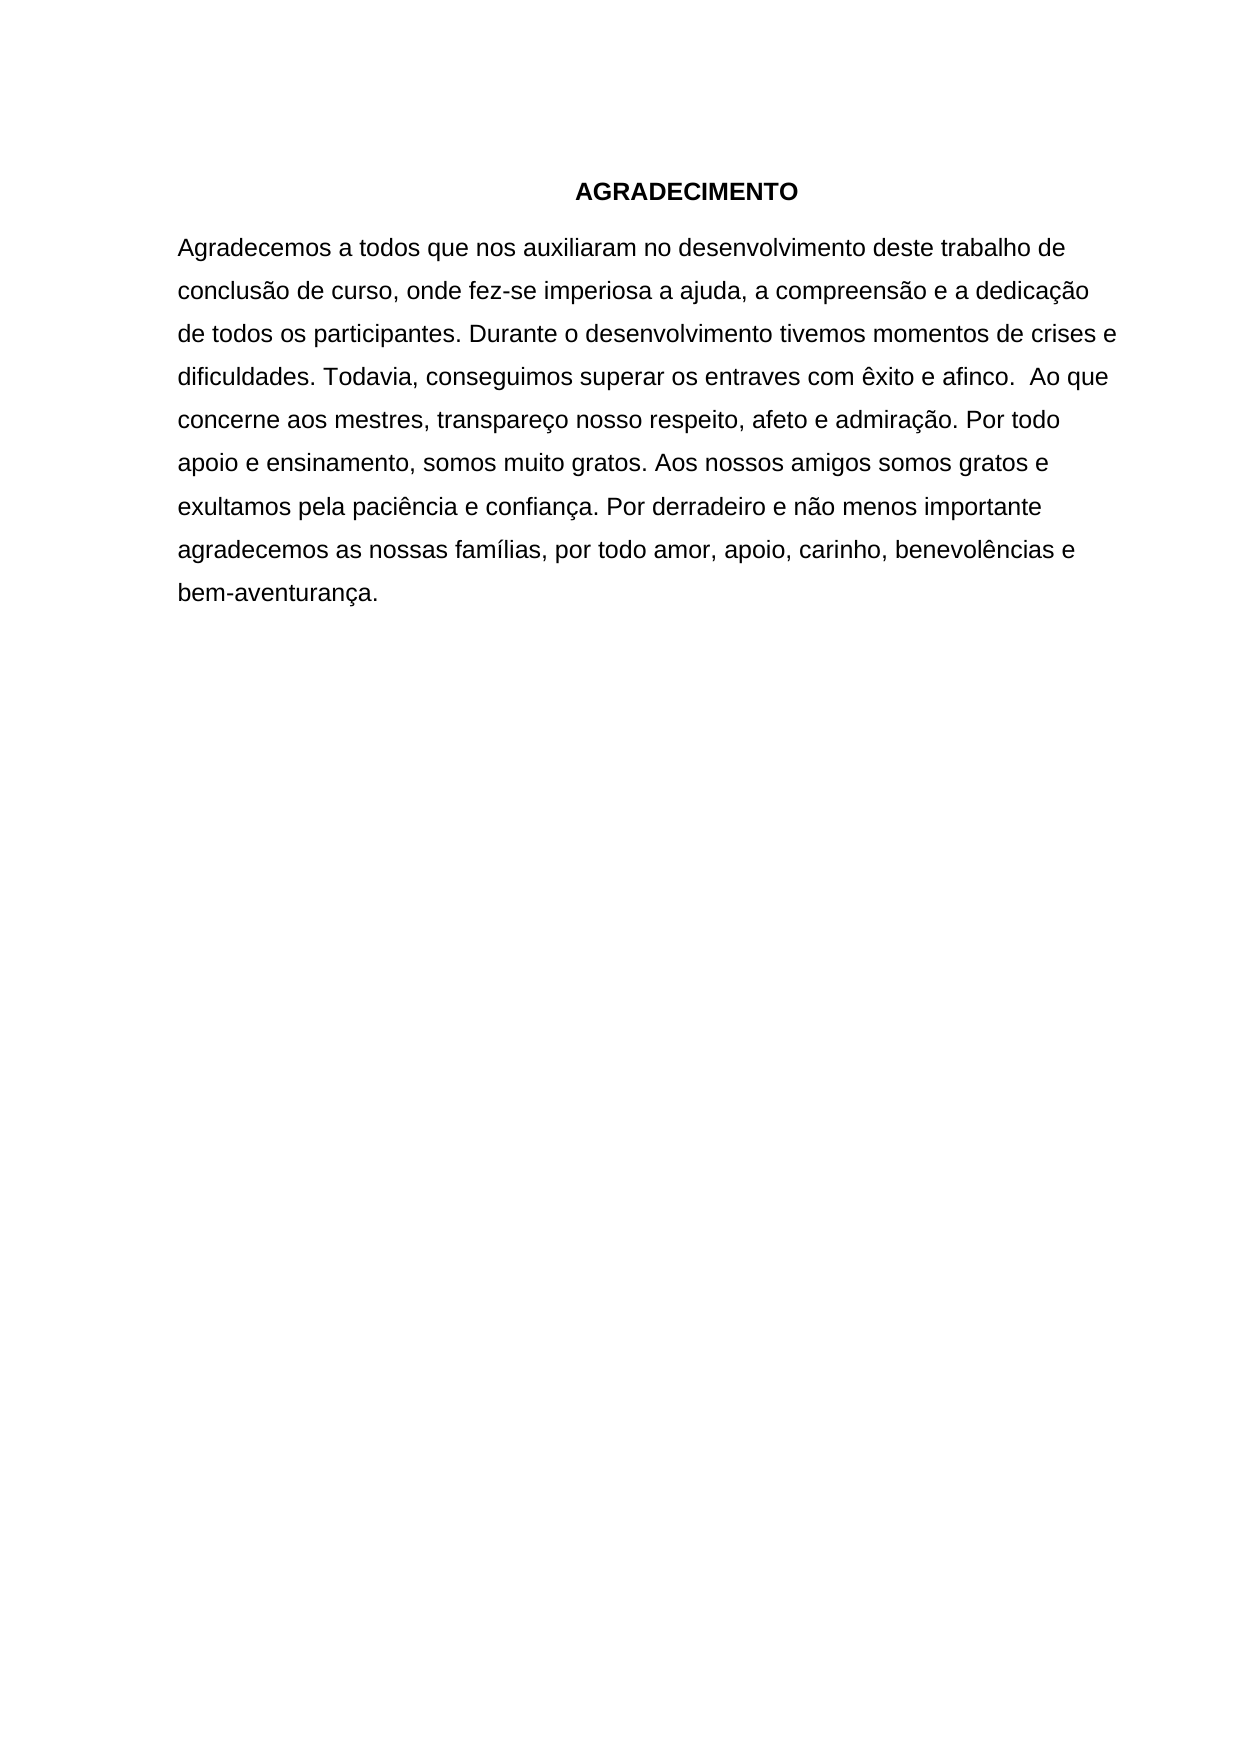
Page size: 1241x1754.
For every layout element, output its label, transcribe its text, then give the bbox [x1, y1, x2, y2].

text AGRADECIMENTO [177, 177, 1122, 206]
text Agradecemos a todos que nos auxiliaram no desenvolvimento deste trabalho de conclusão de curso, onde fez-se imperiosa a ajuda, a compreensão e a dedicação de todos os participantes. Durante o desenvolvimento tivemos momentos de crises e dificuldades. Todavia, conseguimos superar os entraves com êxito e afinco. Ao que concerne aos mestres, transpareço nosso respeito, afeto e admiração. Por todo apoio e ensinamento, somos muito gratos. Aos nossos amigos somos gratos e exultamos pela paciência e confiança. Por derradeiro e não menos importante agradecemos as nossas famílias, por todo amor, apoio, carinho, benevolências e bem-aventurança. [177, 233, 1122, 607]
